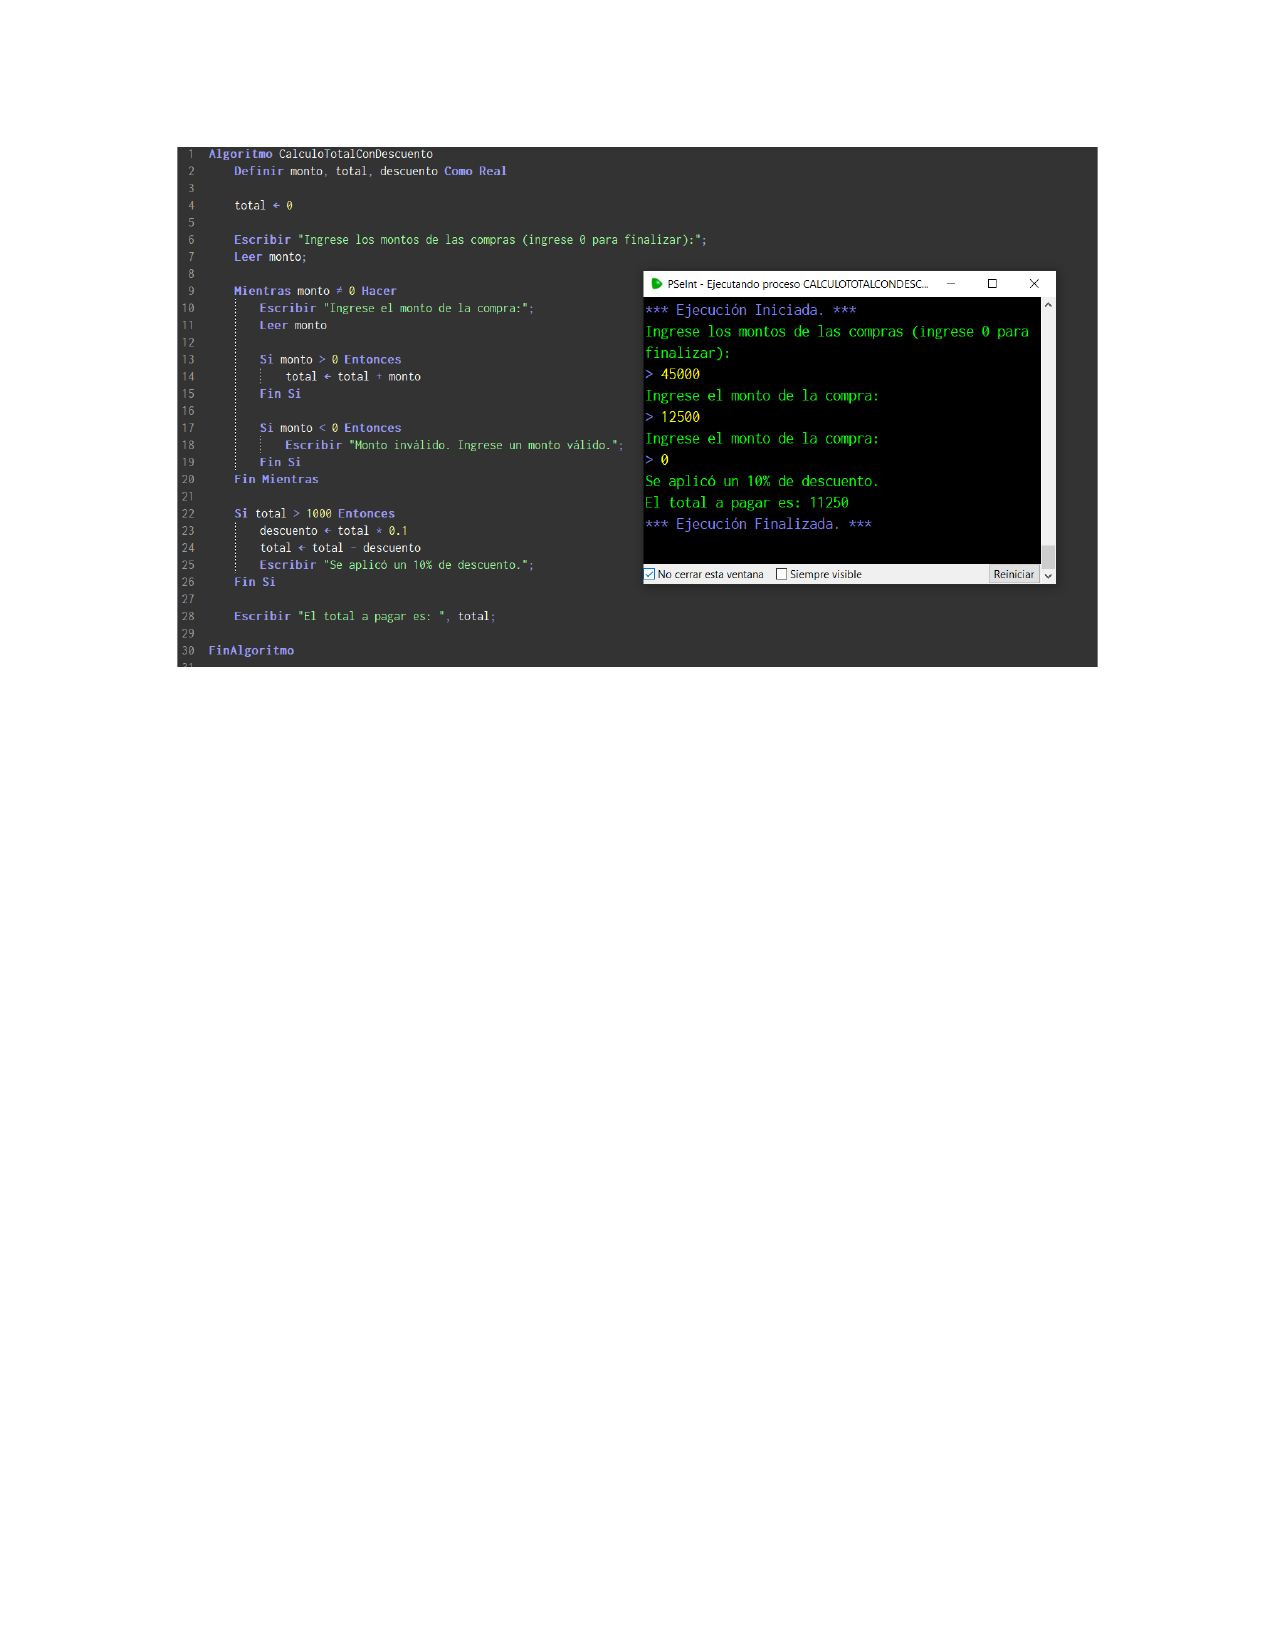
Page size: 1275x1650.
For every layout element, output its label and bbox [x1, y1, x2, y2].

picture [177, 147, 1098, 667]
